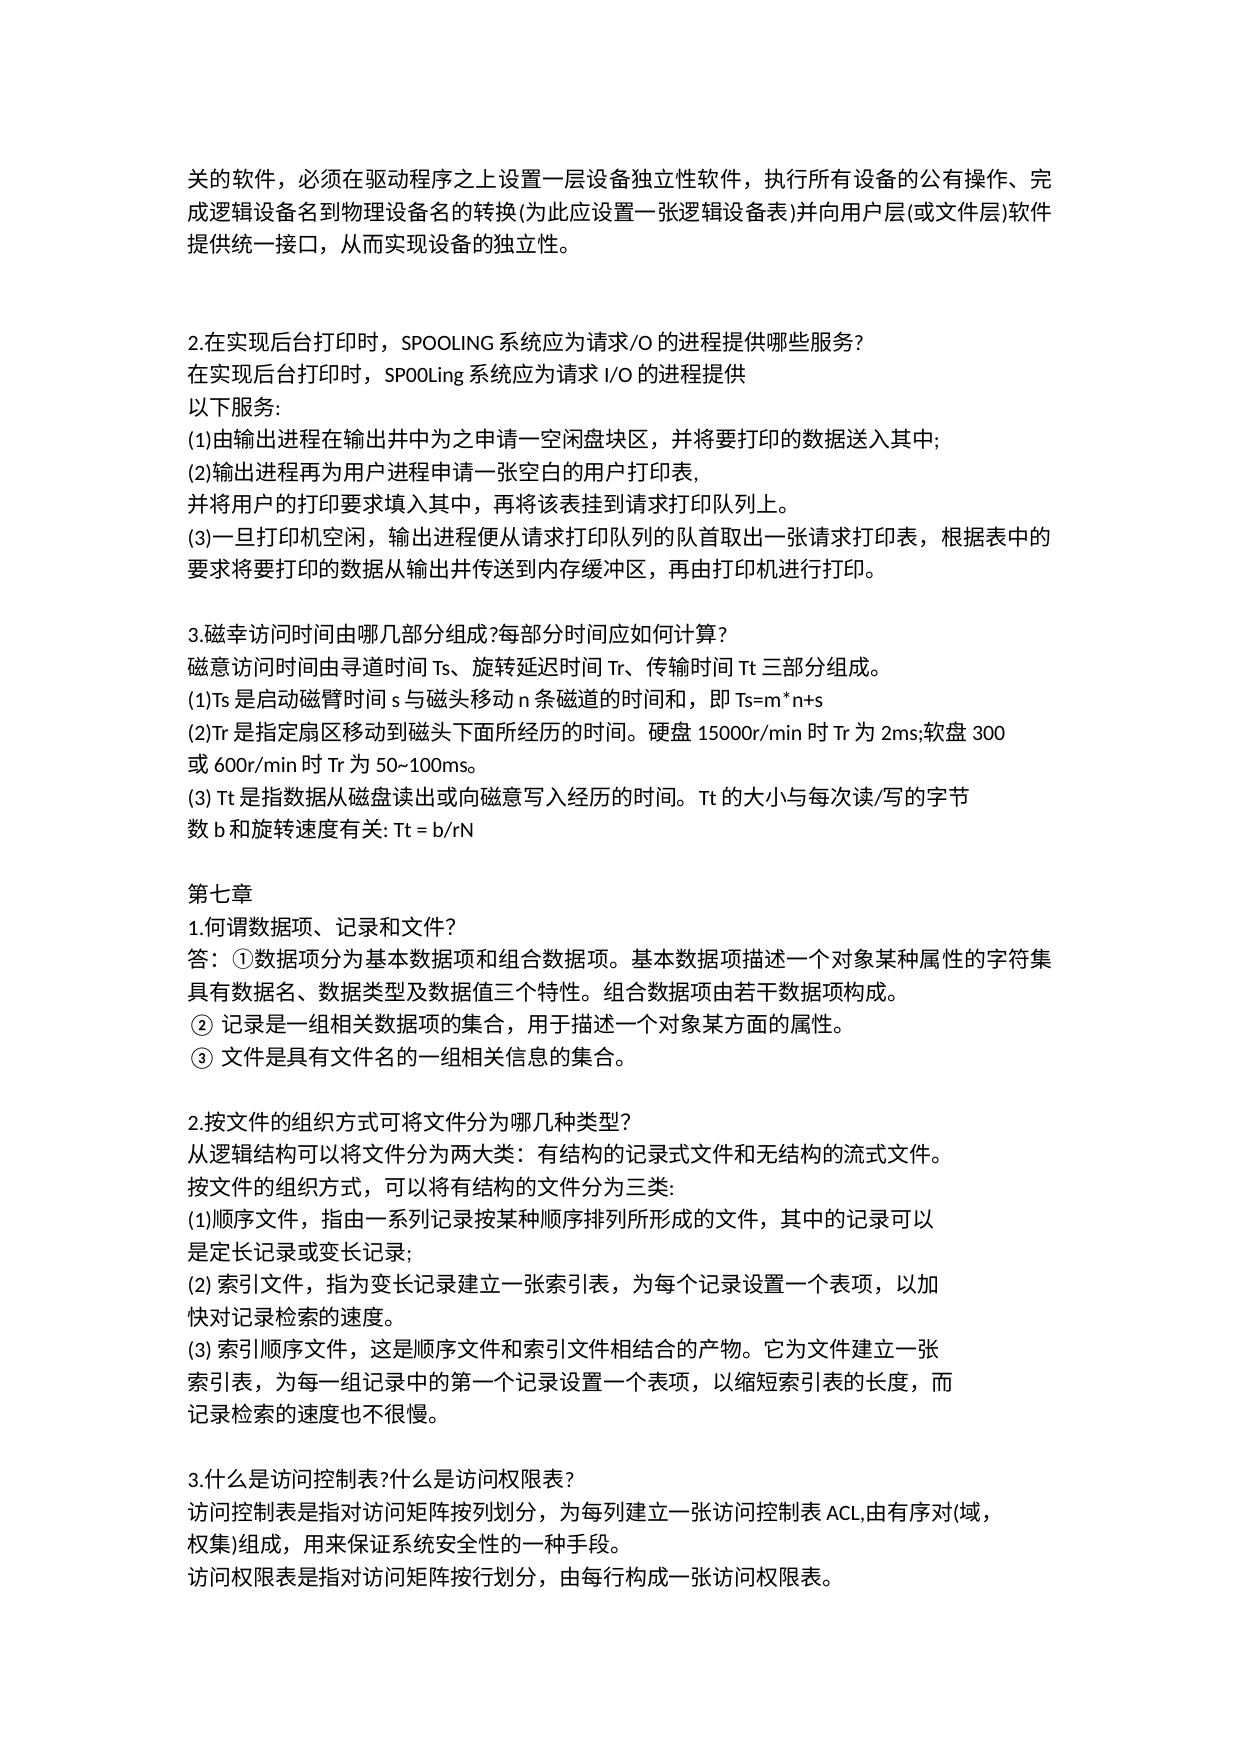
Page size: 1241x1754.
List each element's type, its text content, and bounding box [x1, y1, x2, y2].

text (3) 索引顺序文件，这是顺序文件和索引文件相结合的产物。它为文件建立一张 [187, 1332, 1053, 1364]
text 3.什么是访问控制表?什么是访问权限表? [187, 1462, 1053, 1494]
text 访问权限表是指对访问矩阵按行划分，由每行构成一张访问权限表。 [187, 1559, 1053, 1592]
text 磁意访问时间由寻道时间Ts、旋转延迟时间Tr、传输时间Tt三部分组成。 [187, 649, 1053, 682]
text 权集)组成，用来保证系统安全性的一种手段。 [187, 1527, 1053, 1559]
text 访问控制表是指对访问矩阵按列划分，为每列建立一张访问控制表ACL,由有序对(域， [187, 1494, 1053, 1527]
text (2)Tr是指定扇区移动到磁头下面所经历的时间。硬盘15000r/min时Tr为2ms;软盘300 [187, 714, 1053, 747]
text 第七章 [187, 877, 1053, 909]
text 是定长记录或变长记录; [187, 1234, 1053, 1267]
text 索引表，为每一组记录中的第一个记录设置一个表项，以缩短索引表的长度，而 [187, 1364, 1053, 1397]
text (3)一旦打印机空闲，输出进程便从请求打印队列的队首取出一张请求打印表，根据表中的要求将要打印的数据从输出井传送到内存缓冲区，再由打印机进行打印。 [187, 519, 1053, 584]
text (2) 索引文件，指为变长记录建立一张索引表，为每个记录设置一个表项，以加 [187, 1267, 1053, 1299]
text (1)顺序文件，指由一系列记录按某种顺序排列所形成的文件，其中的记录可以 [187, 1202, 1053, 1234]
text (3) Tt是指数据从磁盘读出或向磁意写入经历的时间。Tt的大小与每次读/写的字节 [187, 779, 1053, 812]
text 记录检索的速度也不很慢。 [187, 1397, 1053, 1429]
text (1)由输出进程在输出井中为之申请一空闲盘块区，并将要打印的数据送入其中; [187, 422, 1053, 454]
text ③文件是具有文件名的一组相关信息的集合。 [187, 1039, 1053, 1072]
text 1.何谓数据项、记录和文件？ [187, 909, 1053, 942]
text 以下服务: [187, 389, 1053, 422]
text 2.按文件的组织方式可将文件分为哪几种类型？ [187, 1104, 1053, 1137]
text 数b和旋转速度有关: Tt = b/rN [187, 812, 1053, 844]
text 按文件的组织方式，可以将有结构的文件分为三类: [187, 1169, 1053, 1202]
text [187, 162, 1053, 259]
text 并将用户的打印要求填入其中，再将该表挂到请求打印队列上。 [187, 487, 1053, 519]
text ②记录是一组相关数据项的集合，用于描述一个对象某方面的属性。 [187, 1007, 1053, 1039]
text 或600r/min时Tr为50~100ms。 [187, 747, 1053, 779]
text (2)输出进程再为用户进程申请一张空白的用户打印表, [187, 454, 1053, 487]
text 3.磁幸访问时间由哪几部分组成?每部分时间应如何计算? [187, 617, 1053, 649]
text 快对记录检索的速度。 [187, 1299, 1053, 1332]
text 在实现后台打印时，SP00Ling系统应为请求I/O的进程提供 [187, 357, 1053, 389]
text (1)Ts是启动磁臂时间s与磁头移动n条磁道的时间和，即Ts=m*n+s [187, 682, 1053, 714]
text 从逻辑结构可以将文件分为两大类：有结构的记录式文件和无结构的流式文件。 [187, 1137, 1053, 1169]
text 2.在实现后台打印时，SPOOLING系统应为请求/O的进程提供哪些服务? [187, 324, 1053, 357]
text 答：①数据项分为基本数据项和组合数据项。基本数据项描述一个对象某种属性的字符集，具有数据名、数据类型及数据值三个特性。组合数据项由若干数据项构成。 [187, 942, 1053, 1007]
